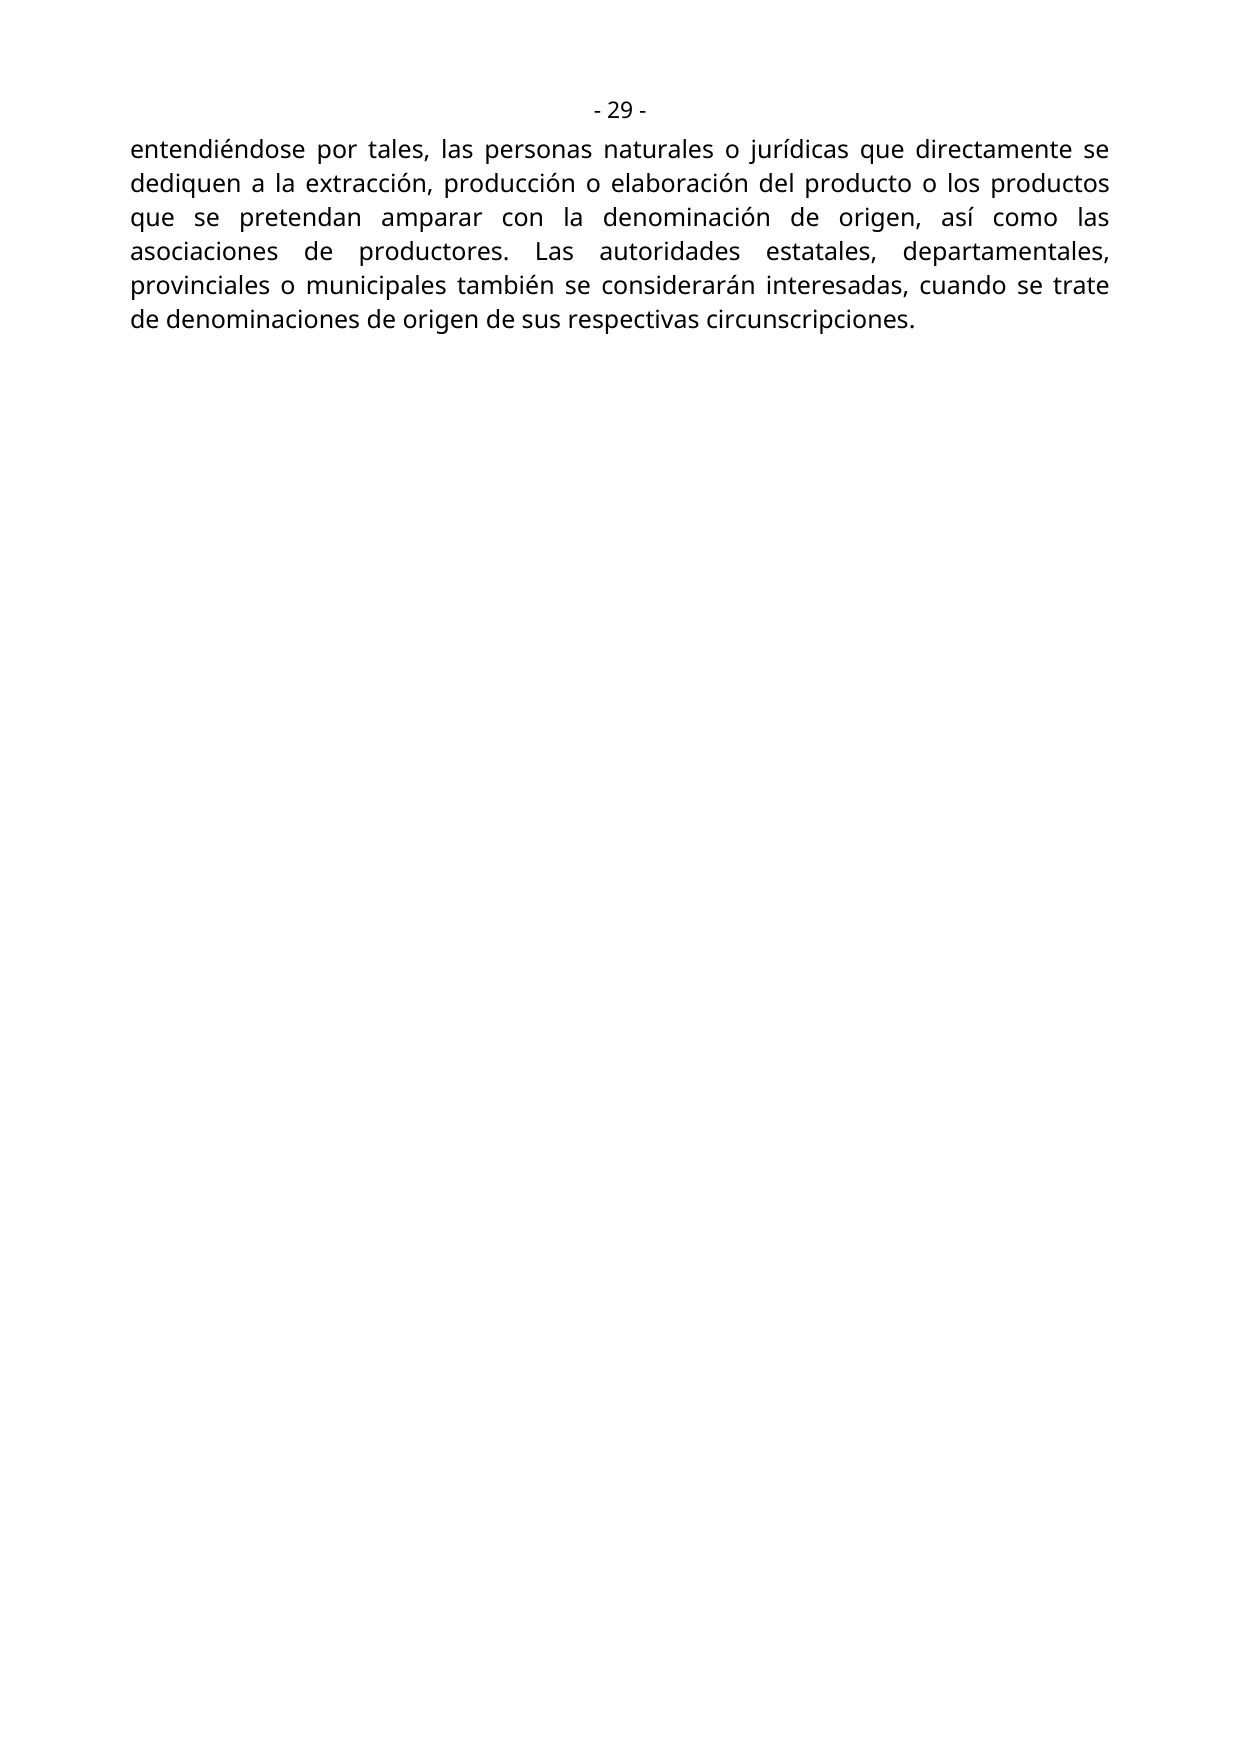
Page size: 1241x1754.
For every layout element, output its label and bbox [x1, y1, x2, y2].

text [130, 131, 1111, 336]
